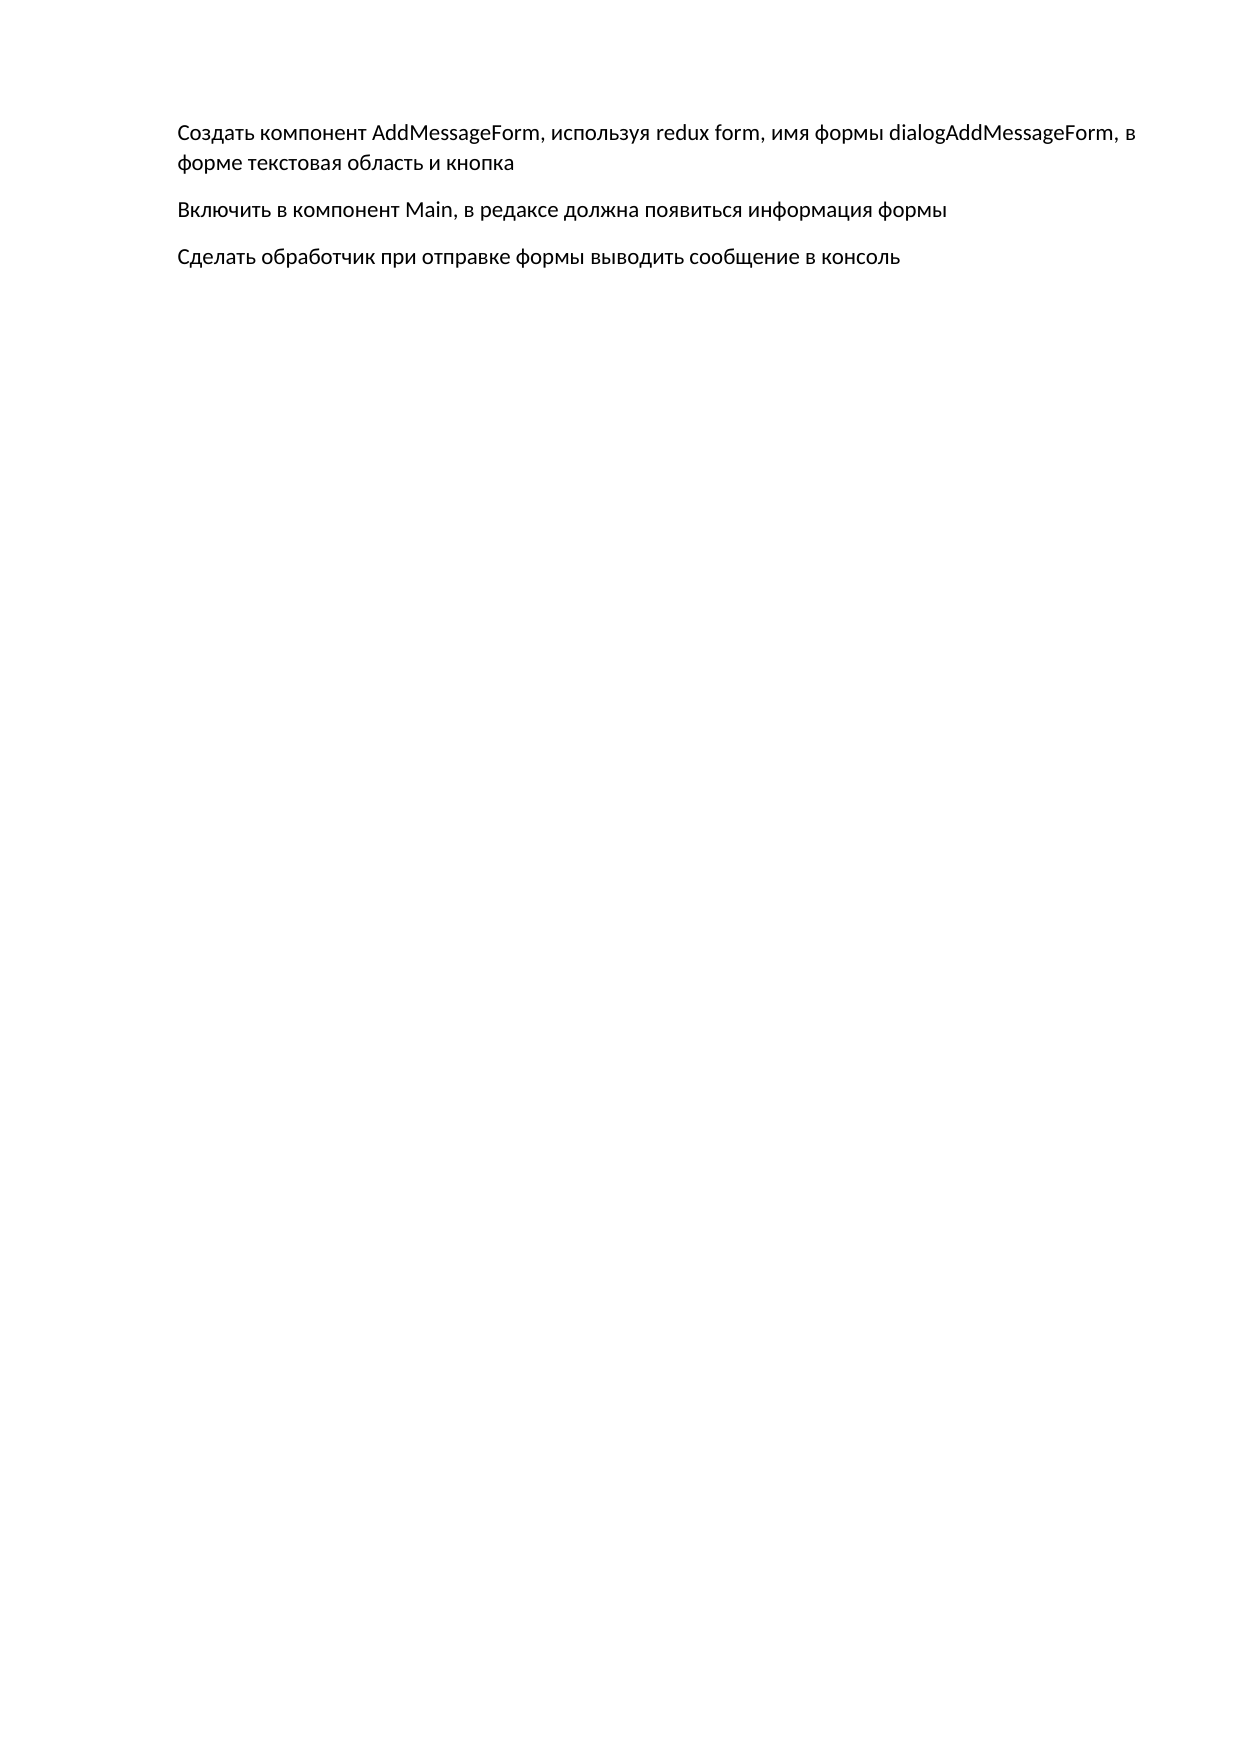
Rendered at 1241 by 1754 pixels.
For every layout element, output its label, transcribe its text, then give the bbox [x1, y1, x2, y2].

text Создать компонент AddMessageForm, используя redux form, имя формы dialogAddMessageForm, в форме текстовая область и кнопка [177, 118, 1152, 176]
text Включить в компонент Main, в редаксе должна появиться информация формы [177, 195, 1152, 223]
text Сделать обработчик при отправке формы выводить сообщение в консоль [177, 242, 1152, 270]
